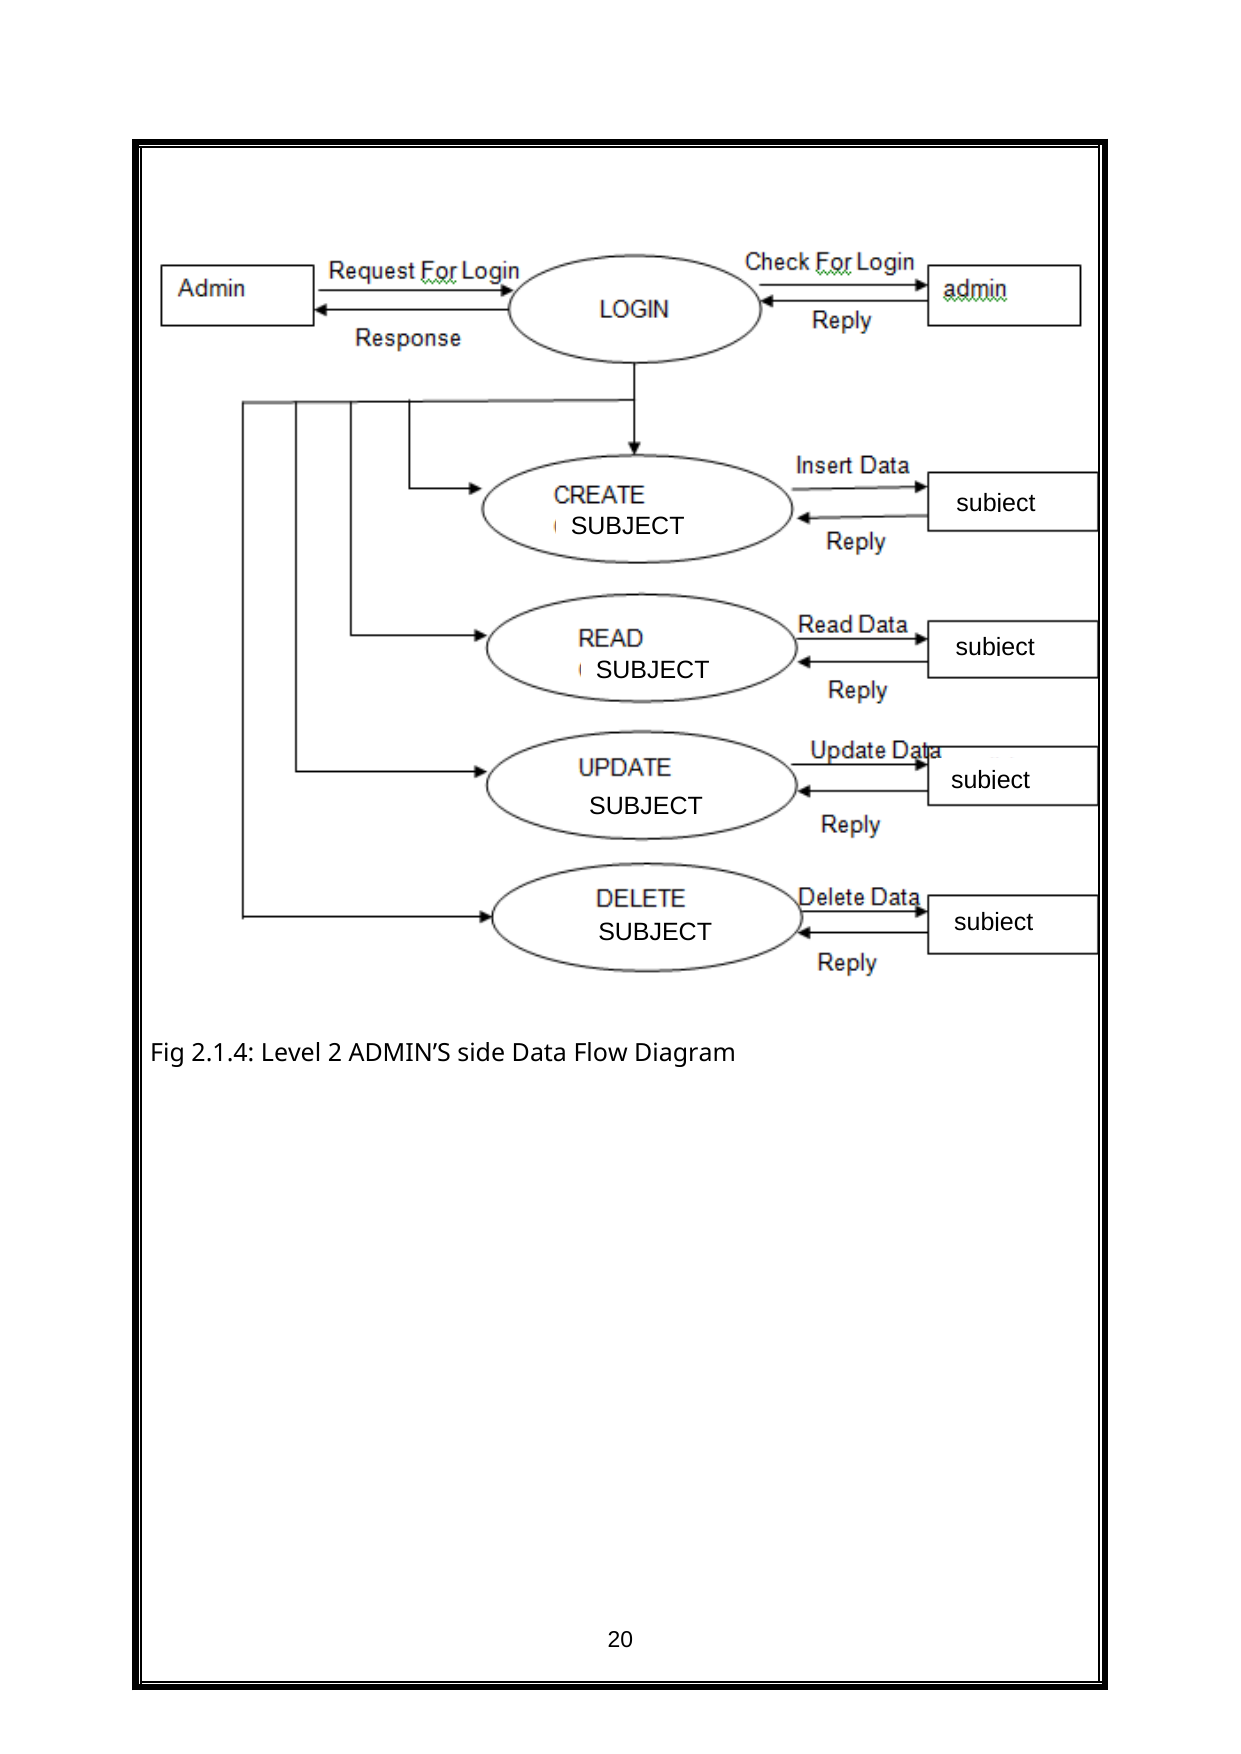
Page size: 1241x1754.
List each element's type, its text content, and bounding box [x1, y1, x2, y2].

picture [150, 241, 1098, 983]
text Fig 2.1.4: Level 2 ADMIN’S side Data Flow Diagram [150, 1034, 1090, 1068]
